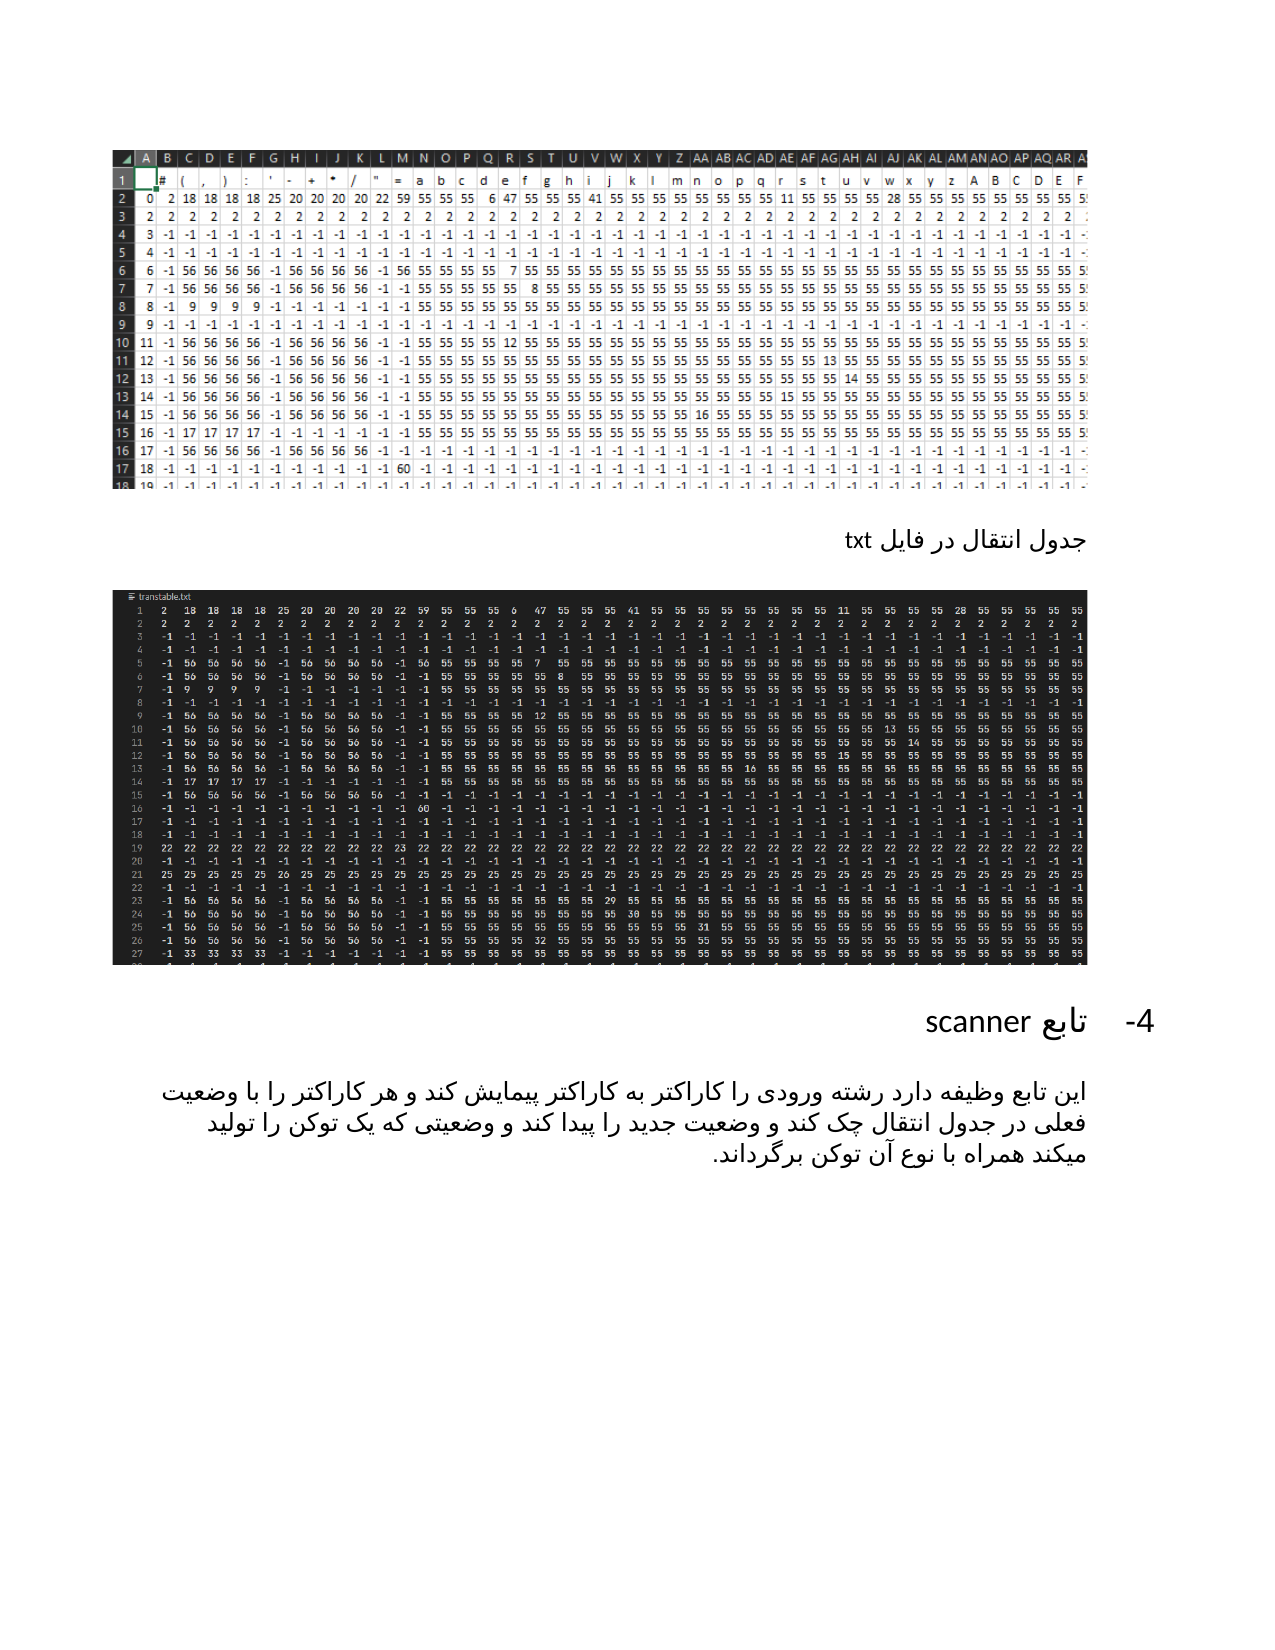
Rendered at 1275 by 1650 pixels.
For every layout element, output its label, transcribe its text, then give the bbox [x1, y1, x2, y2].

list جدول انتقال در فایل txt [150, 524, 1087, 555]
picture [112, 590, 1088, 965]
picture [112, 150, 1088, 489]
list تابع scanner [150, 1000, 1125, 1041]
list این تابع وظیفه دارد رشته ورودی را کاراکتر به کاراکتر پیمایش کند و هر کاراکتر را با وضعیت فعلی در جدول انتقال چک کند و وضعیت جدید را پیدا کند و وضعیتی که یک توکن را تولید میکند همراه با نوع آن توکن برگرداند. [150, 1077, 1087, 1168]
